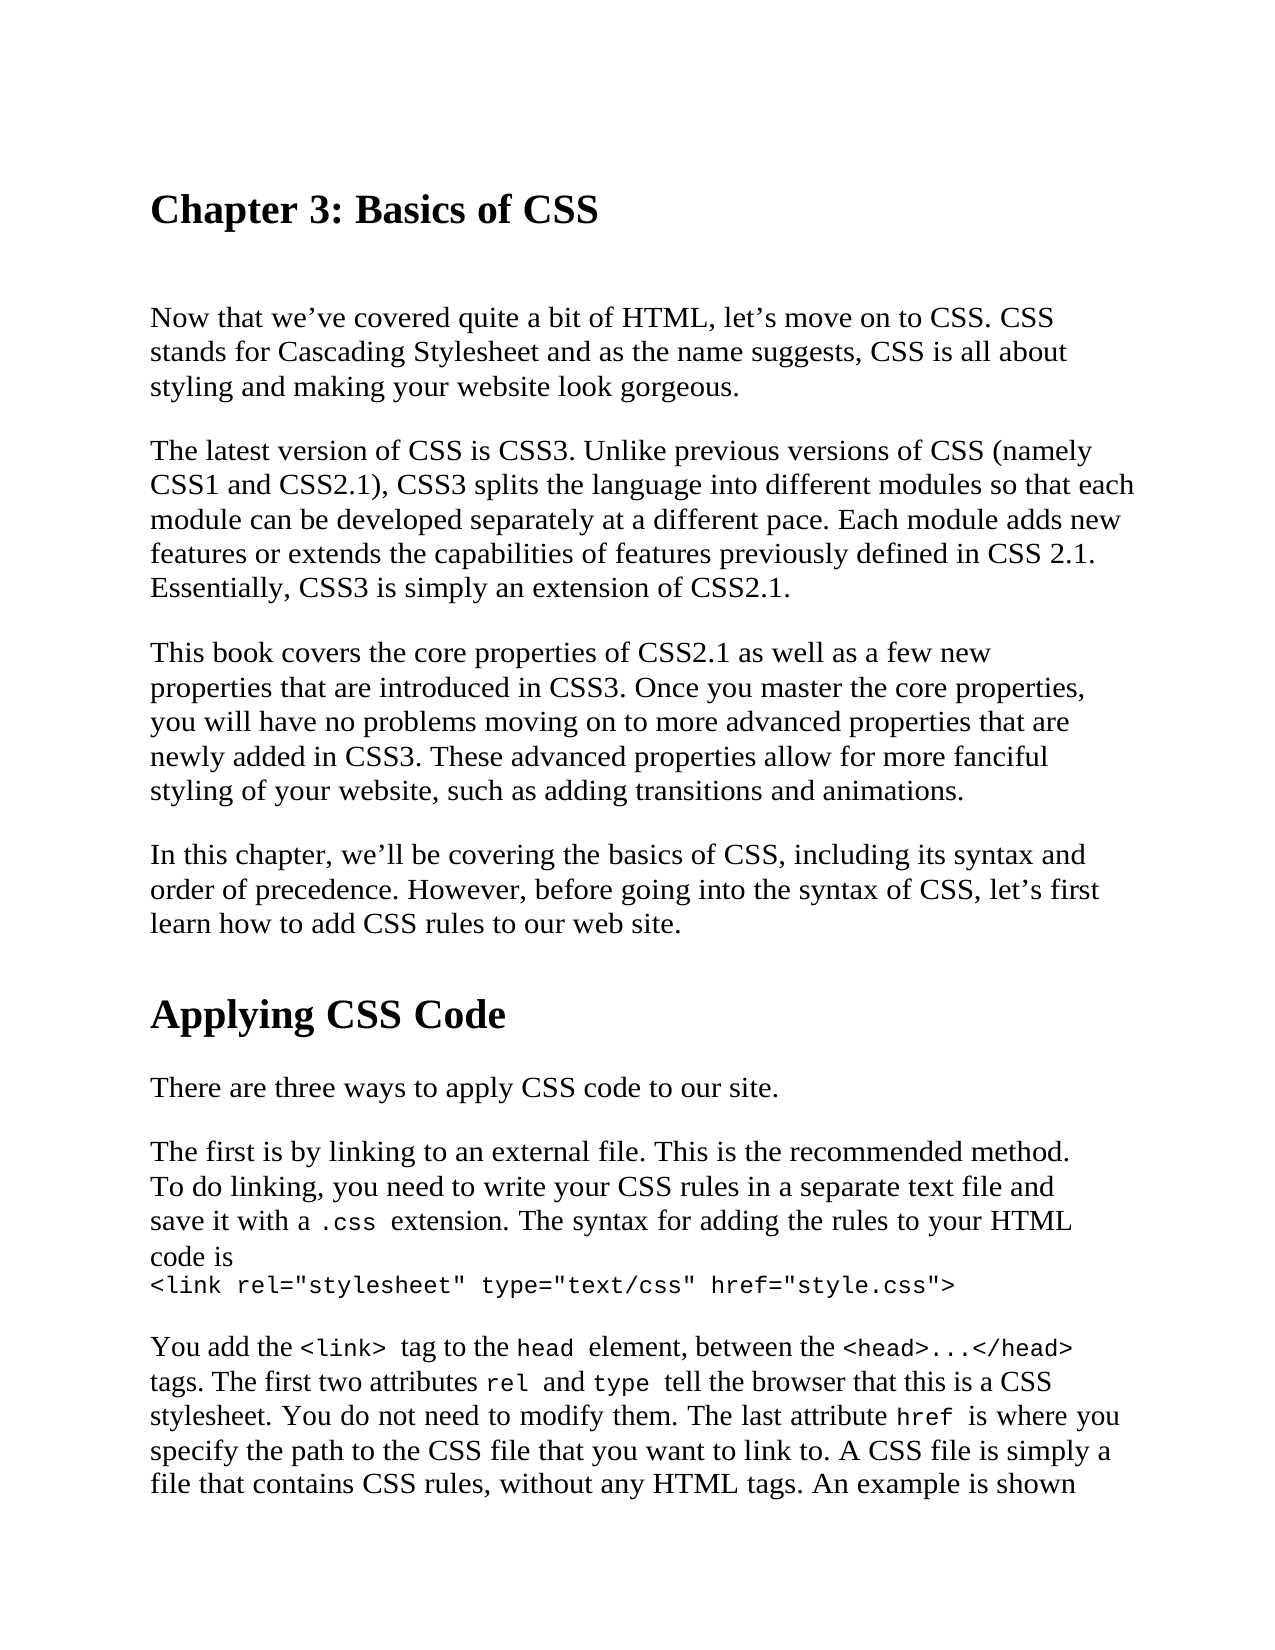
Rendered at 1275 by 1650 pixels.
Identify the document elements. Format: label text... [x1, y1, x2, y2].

subtitle Chapter 3: Basics of CSS [150, 184, 1135, 232]
text This book covers the core properties of CSS2.1 as well as a few new properties that are introduced in CSS3. Once you master the core properties, you will have no problems moving on to more advanced properties that are newly added in CSS3. These advanced properties allow for more fanciful styling of your website, such as adding transitions and animations. [150, 635, 1111, 807]
text The latest version of CSS is CSS3. Unlike previous versions of CSS (namely CSS1 and CSS2.1), CSS3 splits the language into different modules so that each module can be developed separately at a different pace. Each module adds new features or extends the capabilities of features previously defined in CSS 2.1. [150, 433, 1135, 570]
text There are three ways to apply CSS code to our site. [150, 1070, 1135, 1103]
text The first is by linking to an external file. This is the recommended method. To do linking, you need to write your CSS rules in a separate text file and save it with a .css extension. The syntax for adding the rules to your HTML code is [150, 1134, 1101, 1272]
subtitle Applying CSS Code [150, 989, 1135, 1037]
text Essentially, CSS3 is simply an extension of CSS2.1. [150, 571, 1135, 604]
text In this chapter, we’ll be covering the basics of CSS, including its syntax and order of precedence. However, before going into the syntax of CSS, let’s first learn how to add CSS rules to our web site. [150, 837, 1111, 940]
text You add the <link> tag to the head element, between the <head>...</head> tags. The first two attributes rel and type tell the browser that this is a CSS stylesheet. You do not need to modify them. The last attribute href is where you specify the path to the CSS file that you want to link to. A CSS file is simply a file that contains CSS rules, without any HTML tags. An example is shown [150, 1329, 1122, 1500]
text Now that we’ve covered quite a bit of HTML, let’s move on to CSS. CSS stands for Cascading Stylesheet and as the name suggests, CSS is all about styling and making your website look gorgeous. [150, 300, 1135, 402]
text <link rel="stylesheet" type="text/css" href="style.css"> [150, 1273, 1135, 1301]
